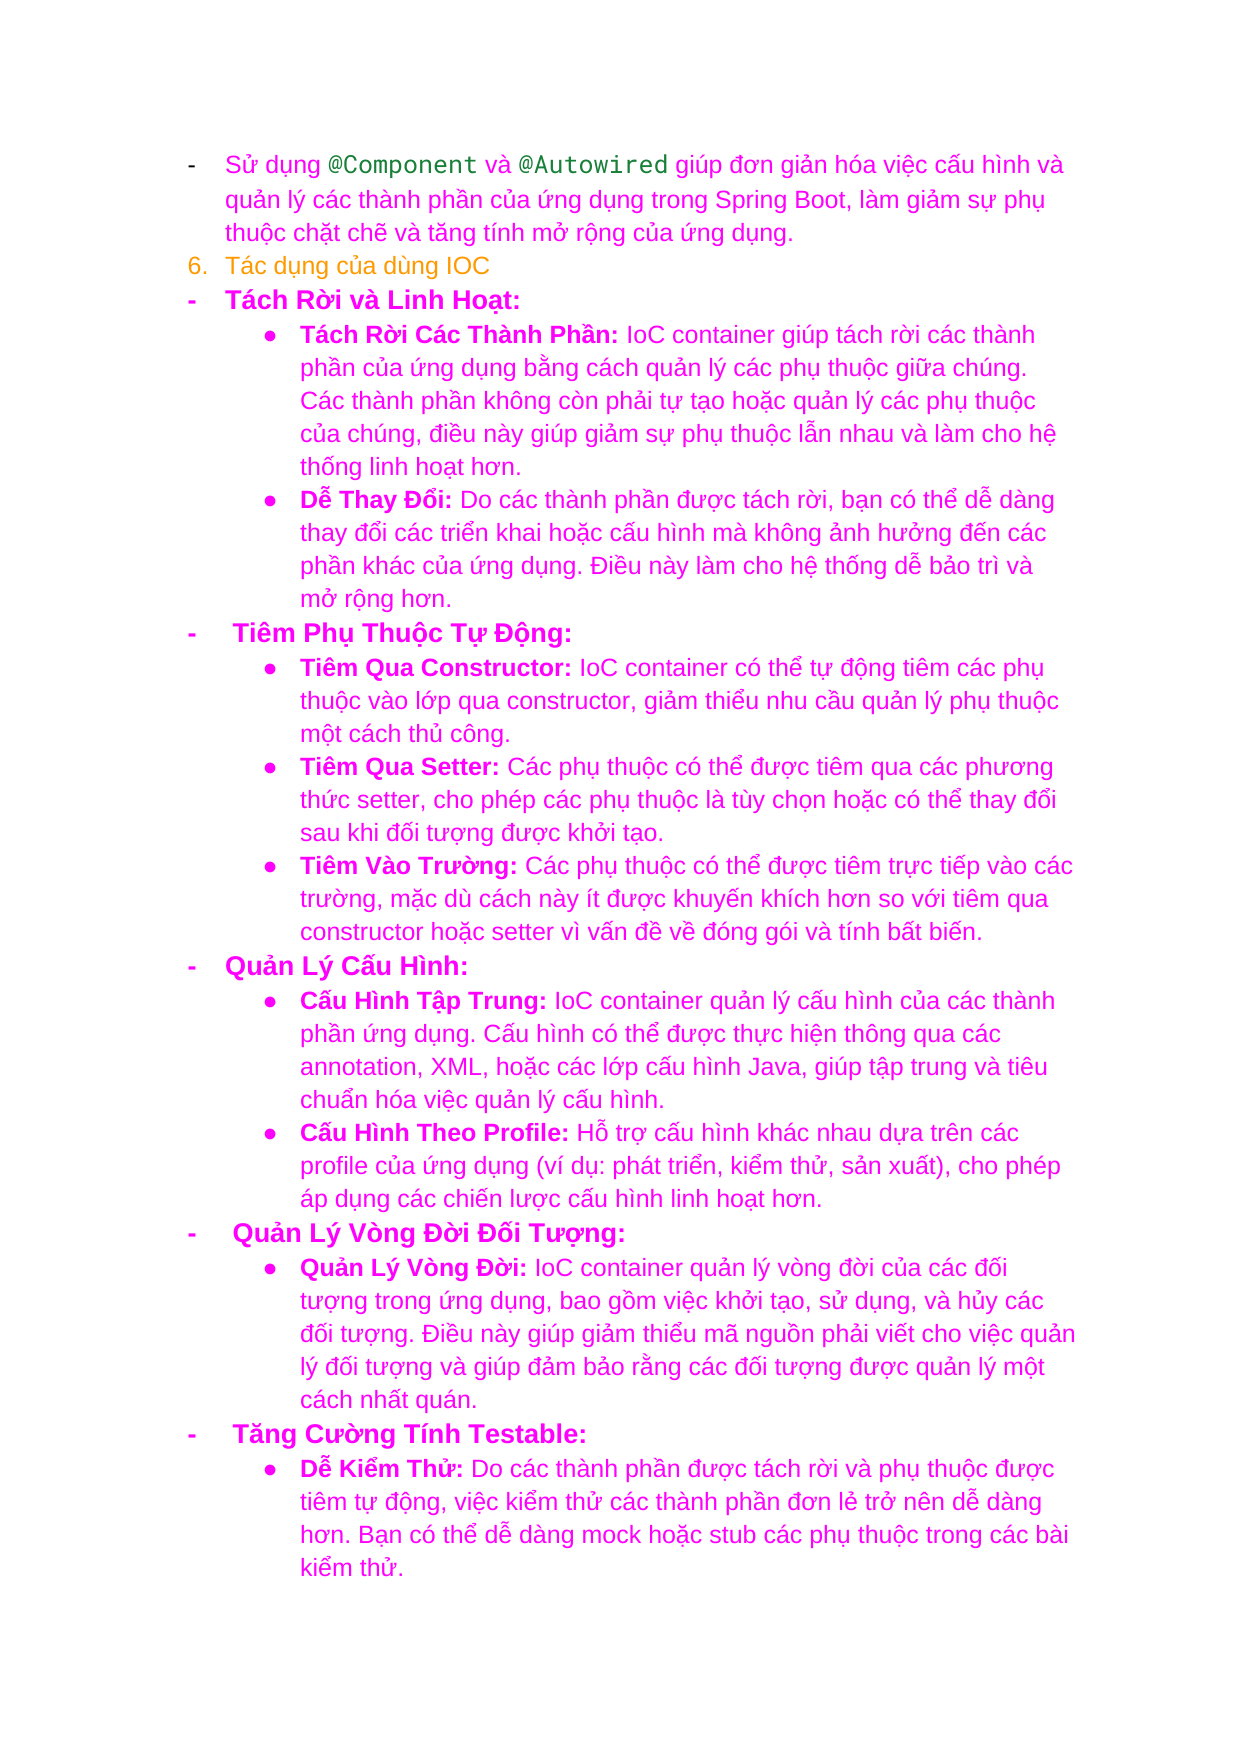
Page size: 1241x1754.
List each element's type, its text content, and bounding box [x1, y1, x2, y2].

subtitle Quản Lý Cấu Hình: [187, 950, 1078, 981]
list Cấu Hình Theo Profile: Hỗ trợ cấu hình khác nhau dựa trên các profile của ứng dụng (ví dụ: phát triển, kiểm thử, sản xuất), cho phép áp dụng các chiến lược cấu hình linh hoạt hơn. [262, 1118, 1078, 1213]
list Tiêm Qua Constructor: IoC container có thể tự động tiêm các phụ thuộc vào lớp qua constructor, giảm thiểu nhu cầu quản lý phụ thuộc một cách thủ công. [262, 653, 1078, 748]
subtitle Tiêm Phụ Thuộc Tự Động: [187, 617, 1078, 648]
list Sử dụng @Component và @Autowired giúp đơn giản hóa việc cấu hình và quản lý các thành phần của ứng dụng trong Spring Boot, làm giảm sự phụ thuộc chặt chẽ và tăng tính mở rộng của ứng dụng. [187, 148, 1078, 247]
list Tiêm Vào Trường: Các phụ thuộc có thể được tiêm trực tiếp vào các trường, mặc dù cách này ít được khuyến khích hơn so với tiêm qua constructor hoặc setter vì vấn đề về đóng gói và tính bất biến. [262, 851, 1078, 946]
subtitle Quản Lý Vòng Đời Đối Tượng: [187, 1217, 1078, 1248]
list Tách Rời Các Thành Phần: IoC container giúp tách rời các thành phần của ứng dụng bằng cách quản lý các phụ thuộc giữa chúng. Các thành phần không còn phải tự tạo hoặc quản lý các phụ thuộc của chúng, điều này giúp giảm sự phụ thuộc lẫn nhau và làm cho hệ thống linh hoạt hơn. [262, 320, 1078, 481]
list Dễ Thay Đổi: Do các thành phần được tách rời, bạn có thể dễ dàng thay đổi các triển khai hoặc cấu hình mà không ảnh hưởng đến các phần khác của ứng dụng. Điều này làm cho hệ thống dễ bảo trì và mở rộng hơn. [262, 485, 1078, 613]
subtitle Tăng Cường Tính Testable: [187, 1418, 1078, 1449]
list Quản Lý Vòng Đời: IoC container quản lý vòng đời của các đối tượng trong ứng dụng, bao gồm việc khởi tạo, sử dụng, và hủy các đối tượng. Điều này giúp giảm thiểu mã nguồn phải viết cho việc quản lý đối tượng và giúp đảm bảo rằng các đối tượng được quản lý một cách nhất quán. [262, 1253, 1078, 1414]
list Dễ Kiểm Thử: Do các thành phần được tách rời và phụ thuộc được tiêm tự động, việc kiểm thử các thành phần đơn lẻ trở nên dễ dàng hơn. Bạn có thể dễ dàng mock hoặc stub các phụ thuộc trong các bài kiểm thử. [262, 1454, 1078, 1582]
list Tiêm Qua Setter: Các phụ thuộc có thể được tiêm qua các phương thức setter, cho phép các phụ thuộc là tùy chọn hoặc có thể thay đổi sau khi đối tượng được khởi tạo. [262, 752, 1078, 847]
list Tác dụng của dùng IOC [187, 251, 1078, 280]
subtitle Tách Rời và Linh Hoạt: [187, 284, 1078, 315]
list Cấu Hình Tập Trung: IoC container quản lý cấu hình của các thành phần ứng dụng. Cấu hình có thể được thực hiện thông qua các annotation, XML, hoặc các lớp cấu hình Java, giúp tập trung và tiêu chuẩn hóa việc quản lý cấu hình. [262, 986, 1078, 1114]
